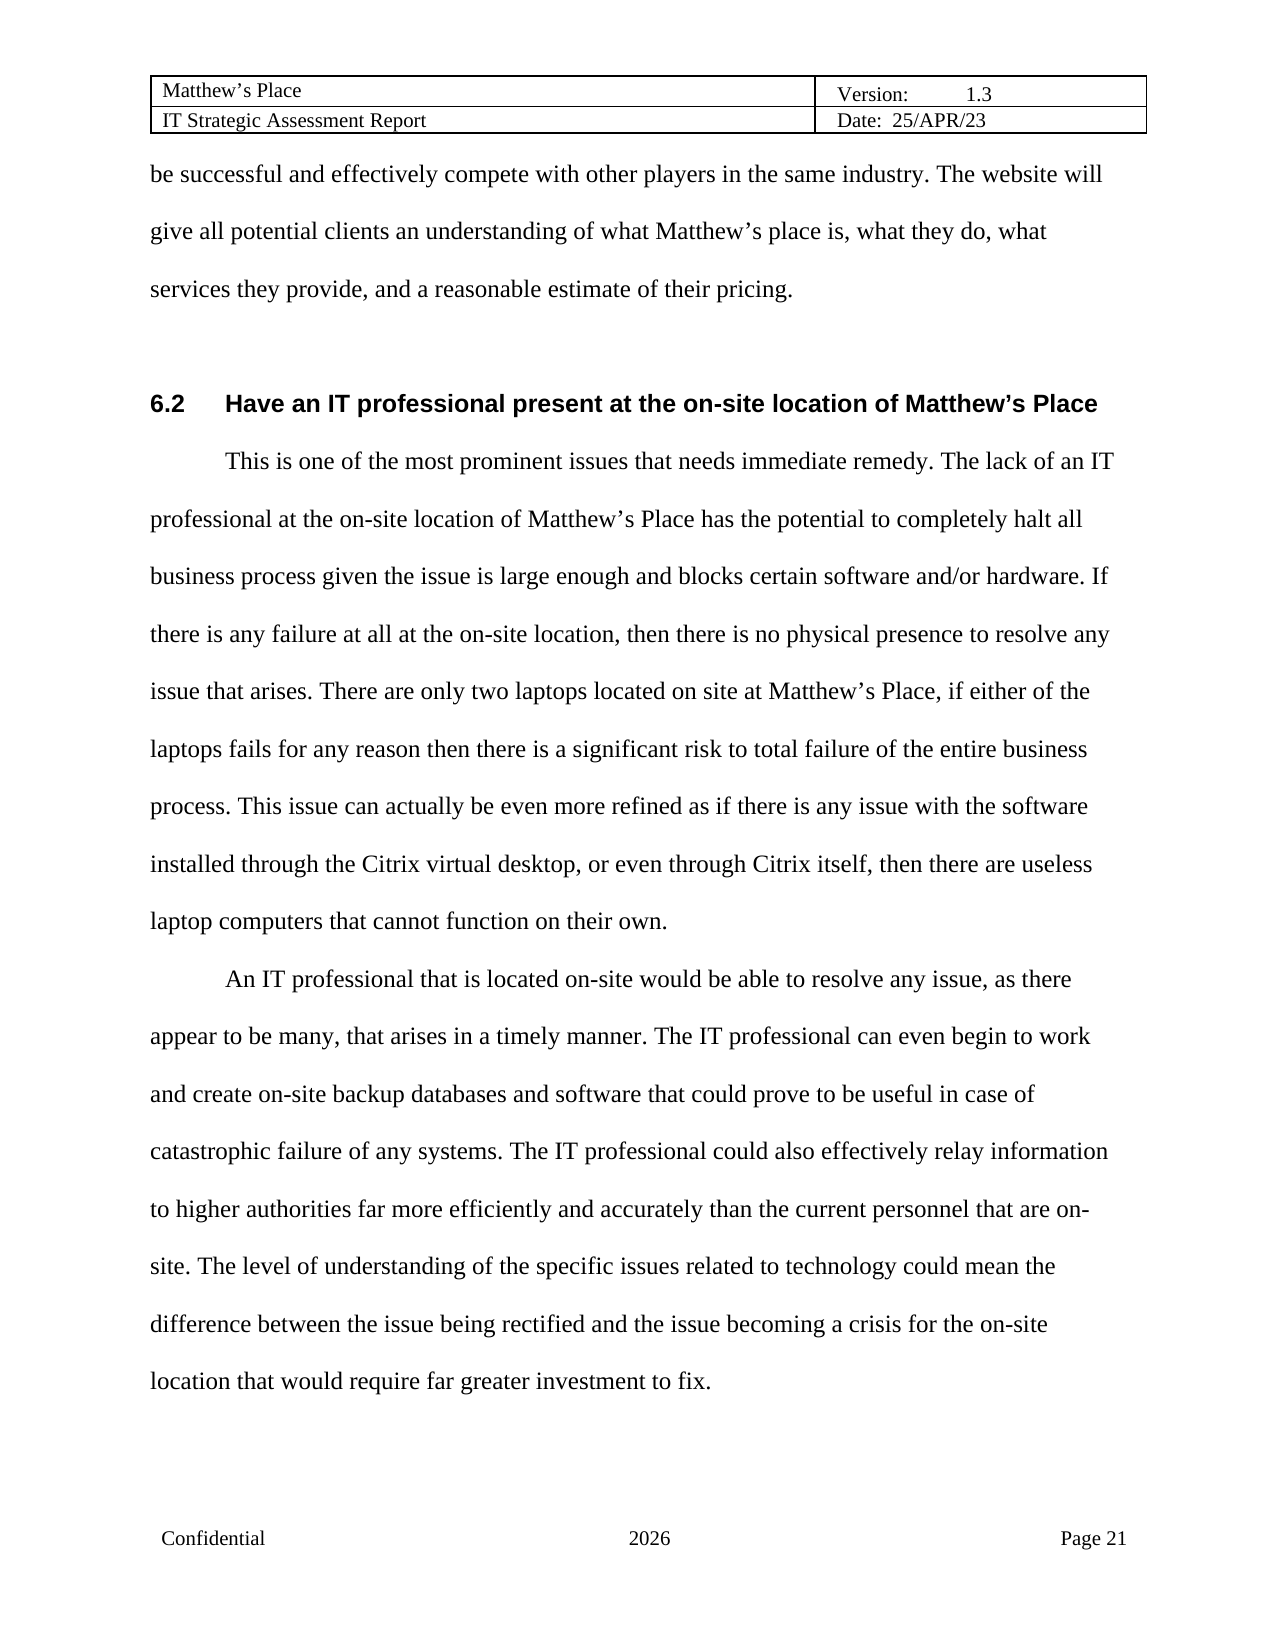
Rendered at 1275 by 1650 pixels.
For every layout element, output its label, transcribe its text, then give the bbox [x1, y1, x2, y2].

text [150, 159, 1125, 303]
subtitle Have an IT professional present at the on-site location of Matthew’s Place [150, 389, 1125, 418]
text This is one of the most prominent issues that needs immediate remedy. The lack of an IT professional at the on-site location of Matthew’s Place has the potential to completely halt all business process given the issue is large enough and blocks certain software and/or hardware. If there is any failure at all at the on-site location, then there is no physical presence to resolve any issue that arises. There are only two laptops located on site at Matthew’s Place, if either of the laptops fails for any reason then there is a significant risk to total failure of the entire business process. This issue can actually be even more refined as if there is any issue with the software installed through the Citrix virtual desktop, or even through Citrix itself, then there are useless laptop computers that cannot function on their own. [150, 446, 1125, 935]
text An IT professional that is located on-site would be able to resolve any issue, as there appear to be many, that arises in a timely manner. The IT professional can even begin to work and create on-site backup databases and software that could prove to be useful in case of catastrophic failure of any systems. The IT professional could also effectively relay information to higher authorities far more efficiently and accurately than the current personnel that are on-site. The level of understanding of the specific issues related to technology could mean the difference between the issue being rectified and the issue becoming a crisis for the on-site location that would require far greater investment to fix. [150, 964, 1125, 1395]
